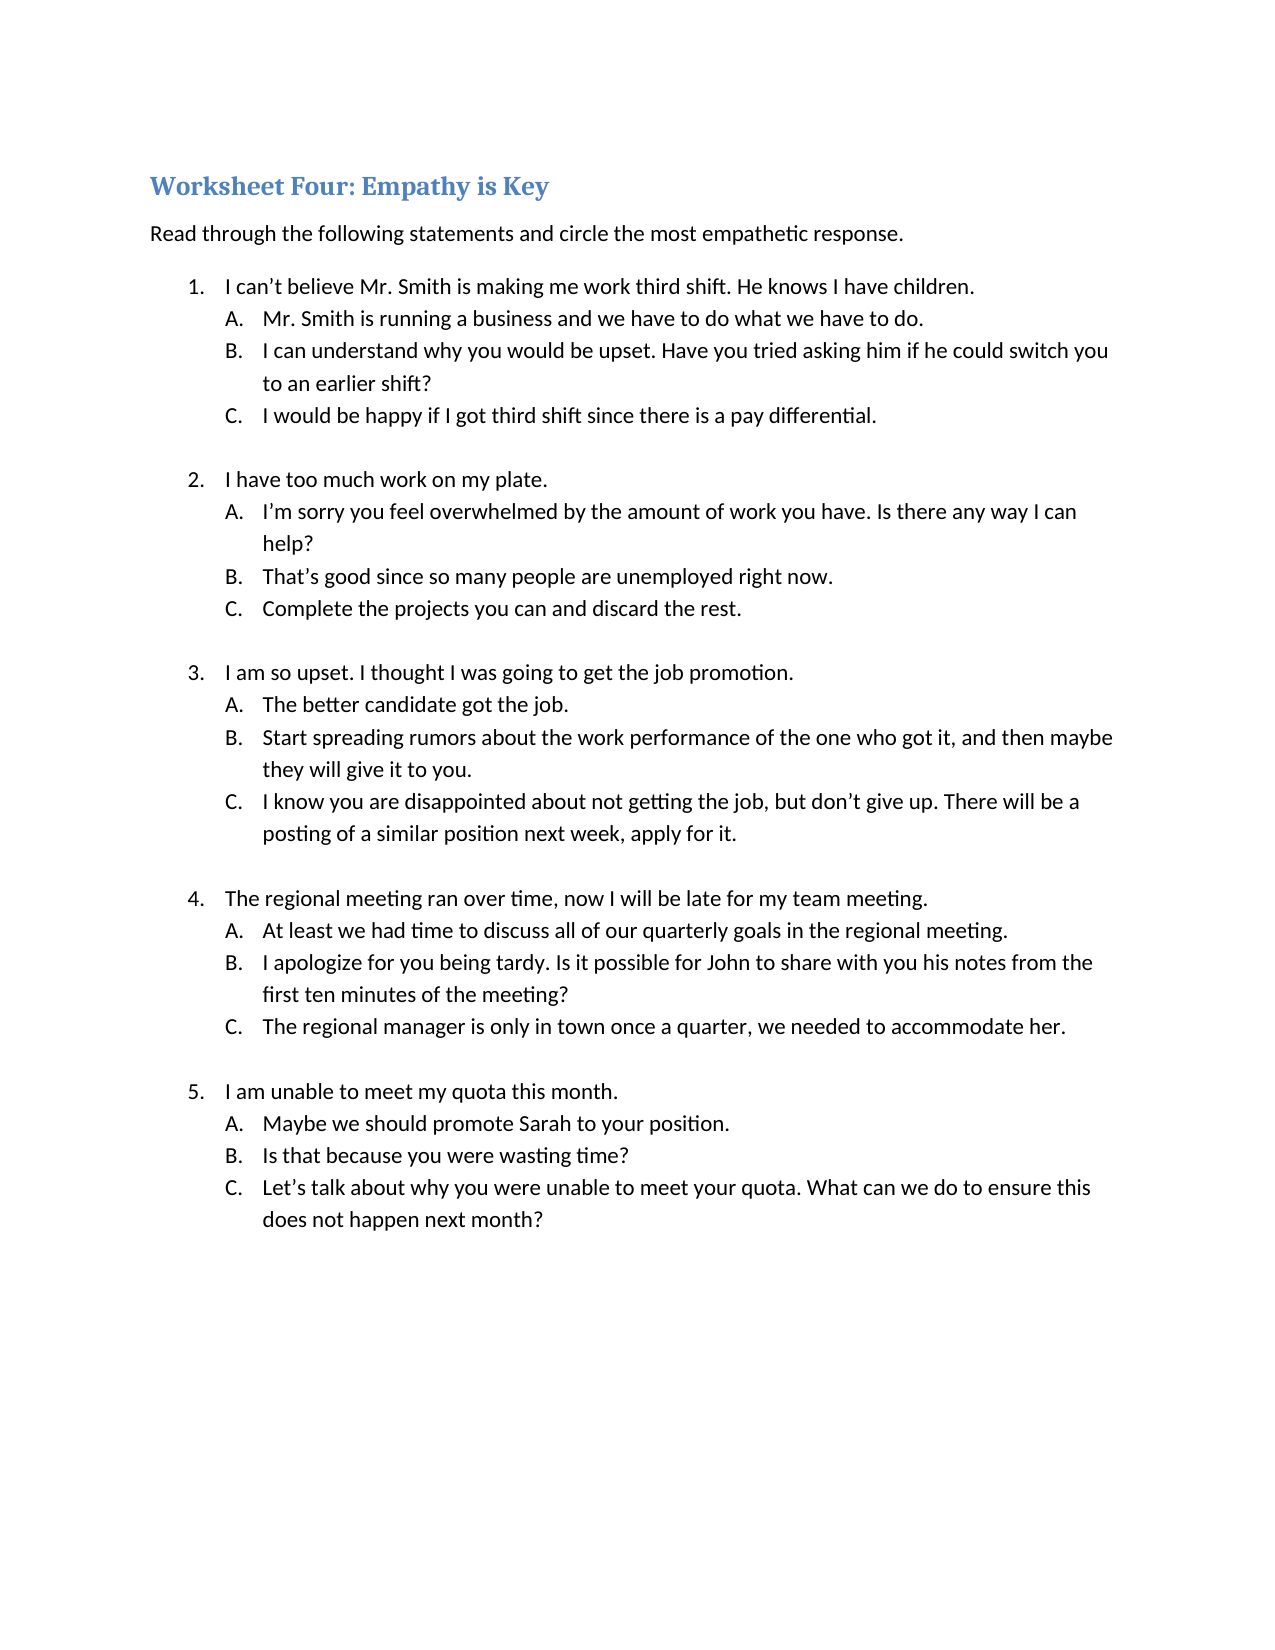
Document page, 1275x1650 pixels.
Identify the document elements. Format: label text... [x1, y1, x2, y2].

list I am so upset. I thought I was going to get the job promotion. [187, 658, 1125, 686]
list That’s good since so many people are unemployed right now. [225, 562, 1125, 590]
list The regional manager is only in town once a quarter, we needed to accommodate her. [225, 1012, 1125, 1040]
list I have too much work on my plate. [187, 465, 1125, 493]
list I can understand why you would be upset. Have you tried asking him if he could switch you to an earlier shift? [225, 336, 1125, 397]
list I know you are disappointed about not getting the job, but don’t give up. There will be a posting of a similar position next week, apply for it. [225, 787, 1125, 847]
text Read through the following statements and circle the most empathetic response. [150, 219, 1125, 247]
list Is that because you were wasting time? [225, 1141, 1125, 1169]
list Let’s talk about why you were unable to meet your quota. What can we do to ensure this does not happen next month? [225, 1173, 1125, 1233]
list Mr. Smith is running a business and we have to do what we have to do. [225, 304, 1125, 332]
list I’m sorry you feel overwhelmed by the amount of work you have. Is there any way I can help? [225, 497, 1125, 558]
list Maybe we should promote Sarah to your position. [225, 1109, 1125, 1137]
list I would be happy if I got third shift since there is a pay differential. [225, 401, 1125, 429]
list The better candidate got the job. [225, 691, 1125, 718]
list I apologize for you being tardy. Is it possible for John to share with you his notes from the first ten minutes of the meeting? [225, 948, 1125, 1008]
list Start spreading rumors about the work performance of the one who got it, and then maybe they will give it to you. [225, 723, 1125, 783]
list I am unable to meet my quota this month. [187, 1077, 1125, 1105]
list Complete the projects you can and discard the rest. [225, 594, 1125, 622]
list At least we had time to discuss all of our quarterly goals in the regional meeting. [225, 916, 1125, 944]
subtitle Worksheet Four: Empathy is Key [150, 171, 1125, 202]
list The regional meeting ran over time, now I will be late for my team meeting. [187, 884, 1125, 912]
list I can’t believe Mr. Smith is making me work third shift. He knows I have children. [187, 272, 1125, 300]
